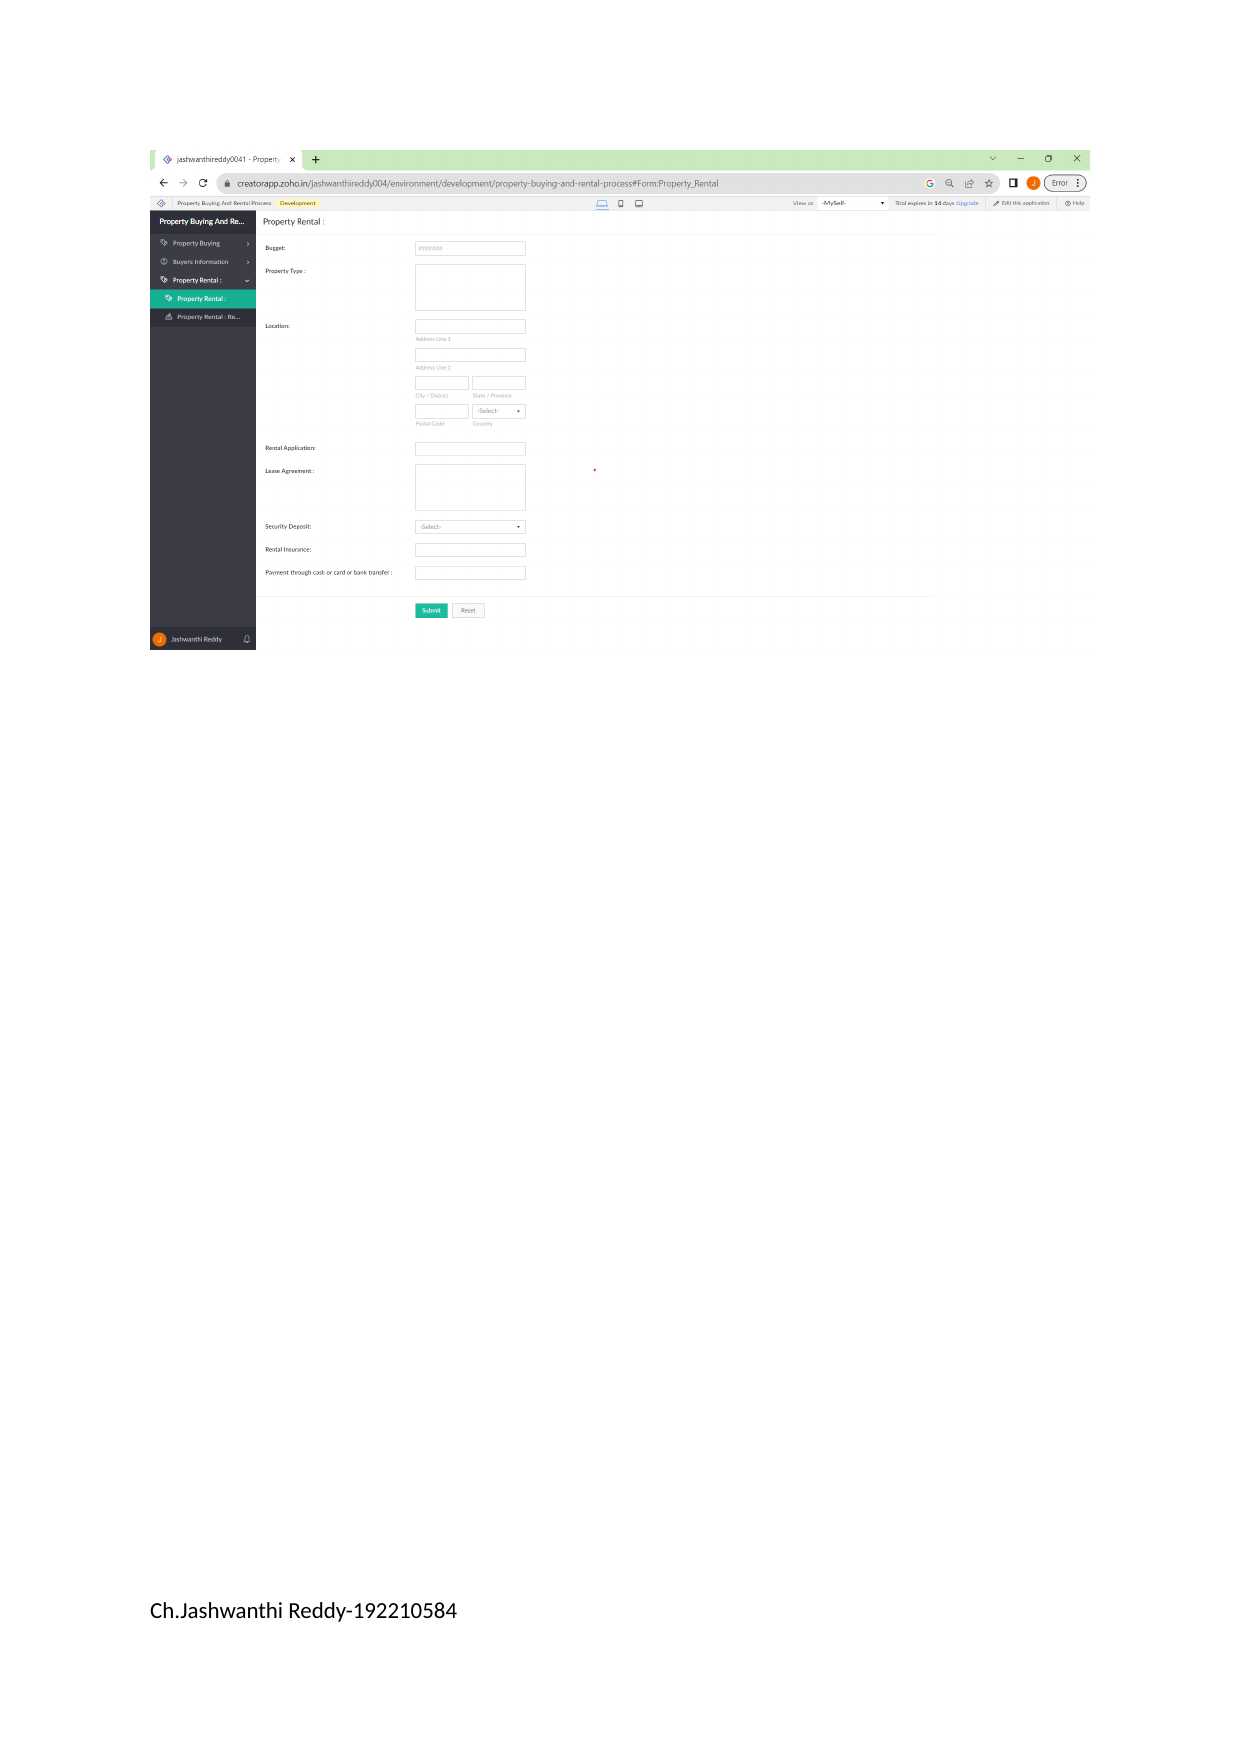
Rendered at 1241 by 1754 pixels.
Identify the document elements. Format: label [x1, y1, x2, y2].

picture [150, 150, 1091, 650]
